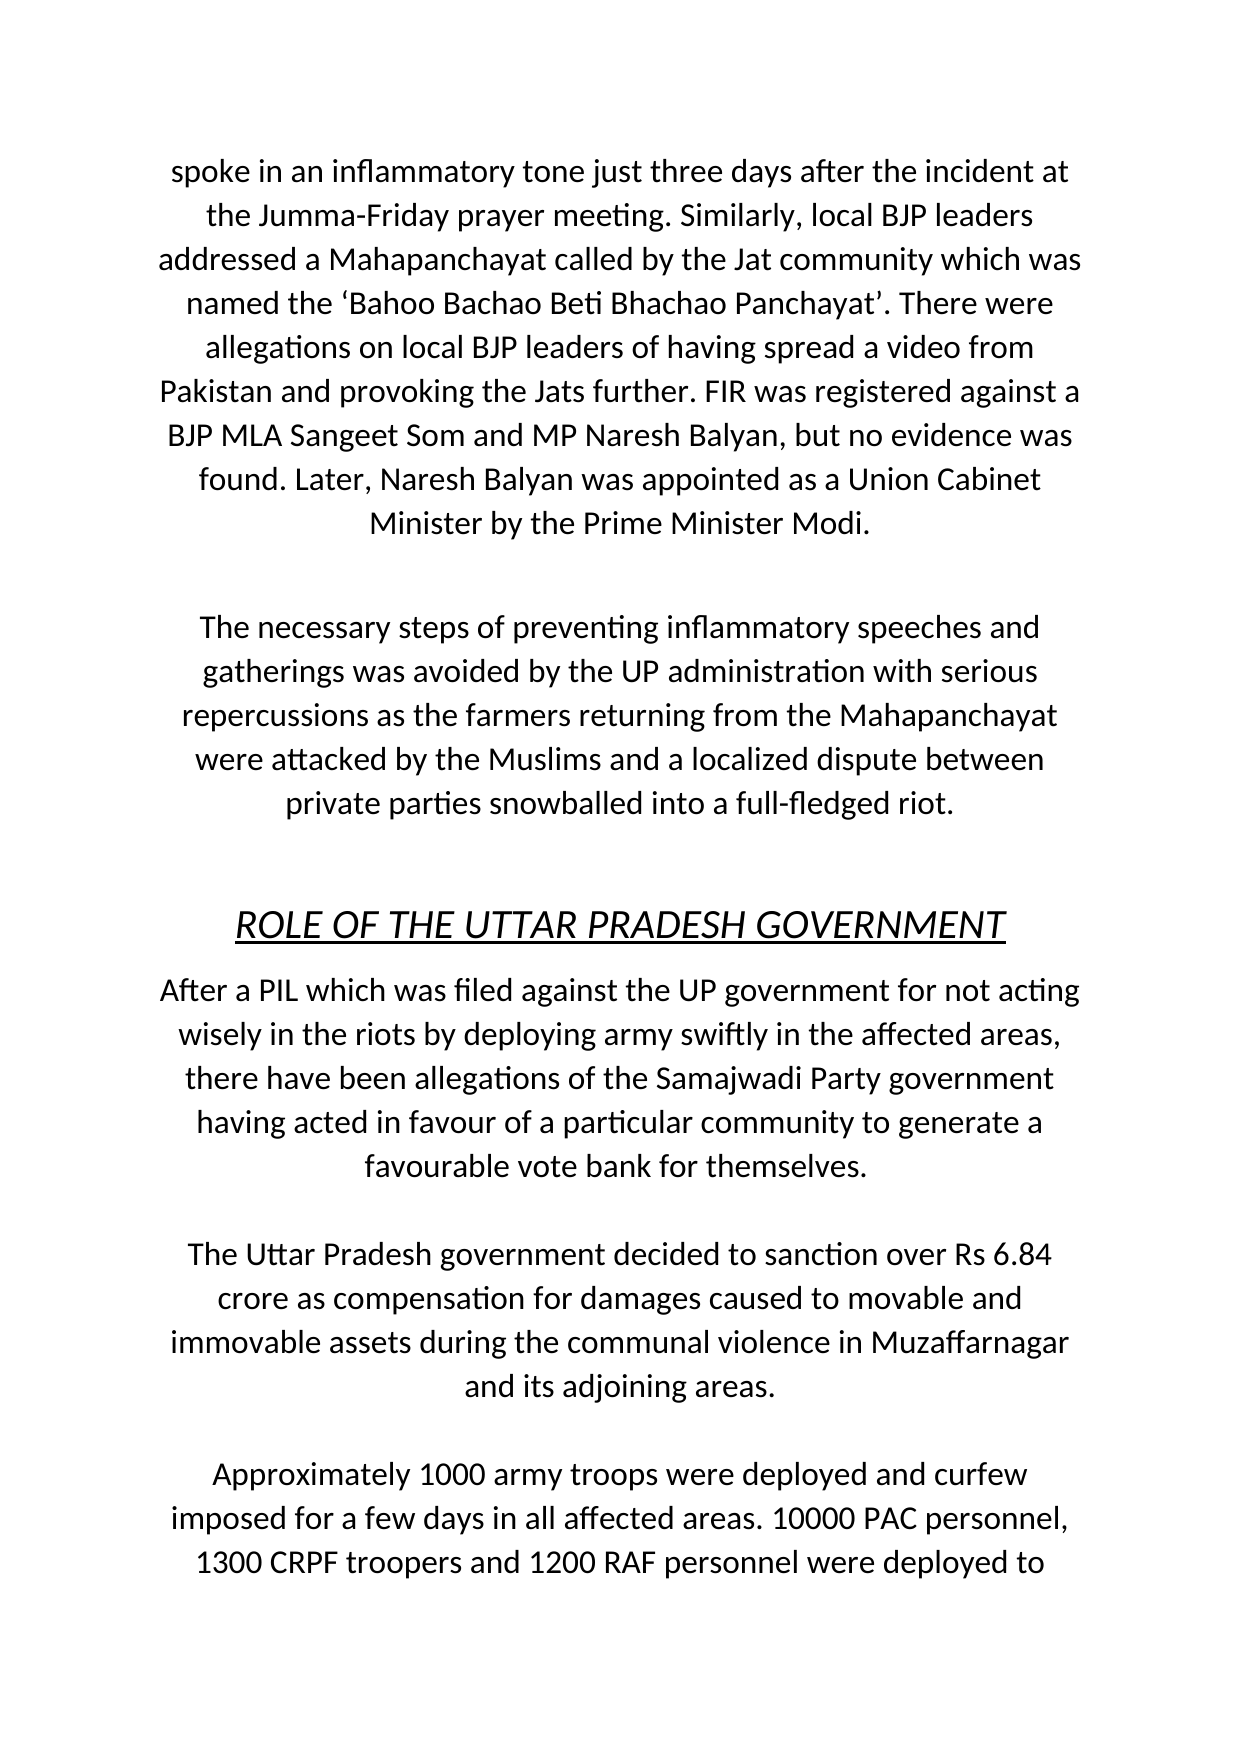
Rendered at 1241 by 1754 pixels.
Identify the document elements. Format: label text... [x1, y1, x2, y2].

text ROLE OF THE UTTAR PRADESH GOVERNMENT [150, 843, 1090, 948]
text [150, 150, 1090, 542]
text The necessary steps of preventing inflammatory speeches and gatherings was avoided by the UP administration with serious repercussions as the farmers returning from the Mahapanchayat were attacked by the Muslims and a localized dispute between private parties snowballed into a full-fledged riot. [150, 562, 1090, 823]
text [150, 969, 1090, 1581]
